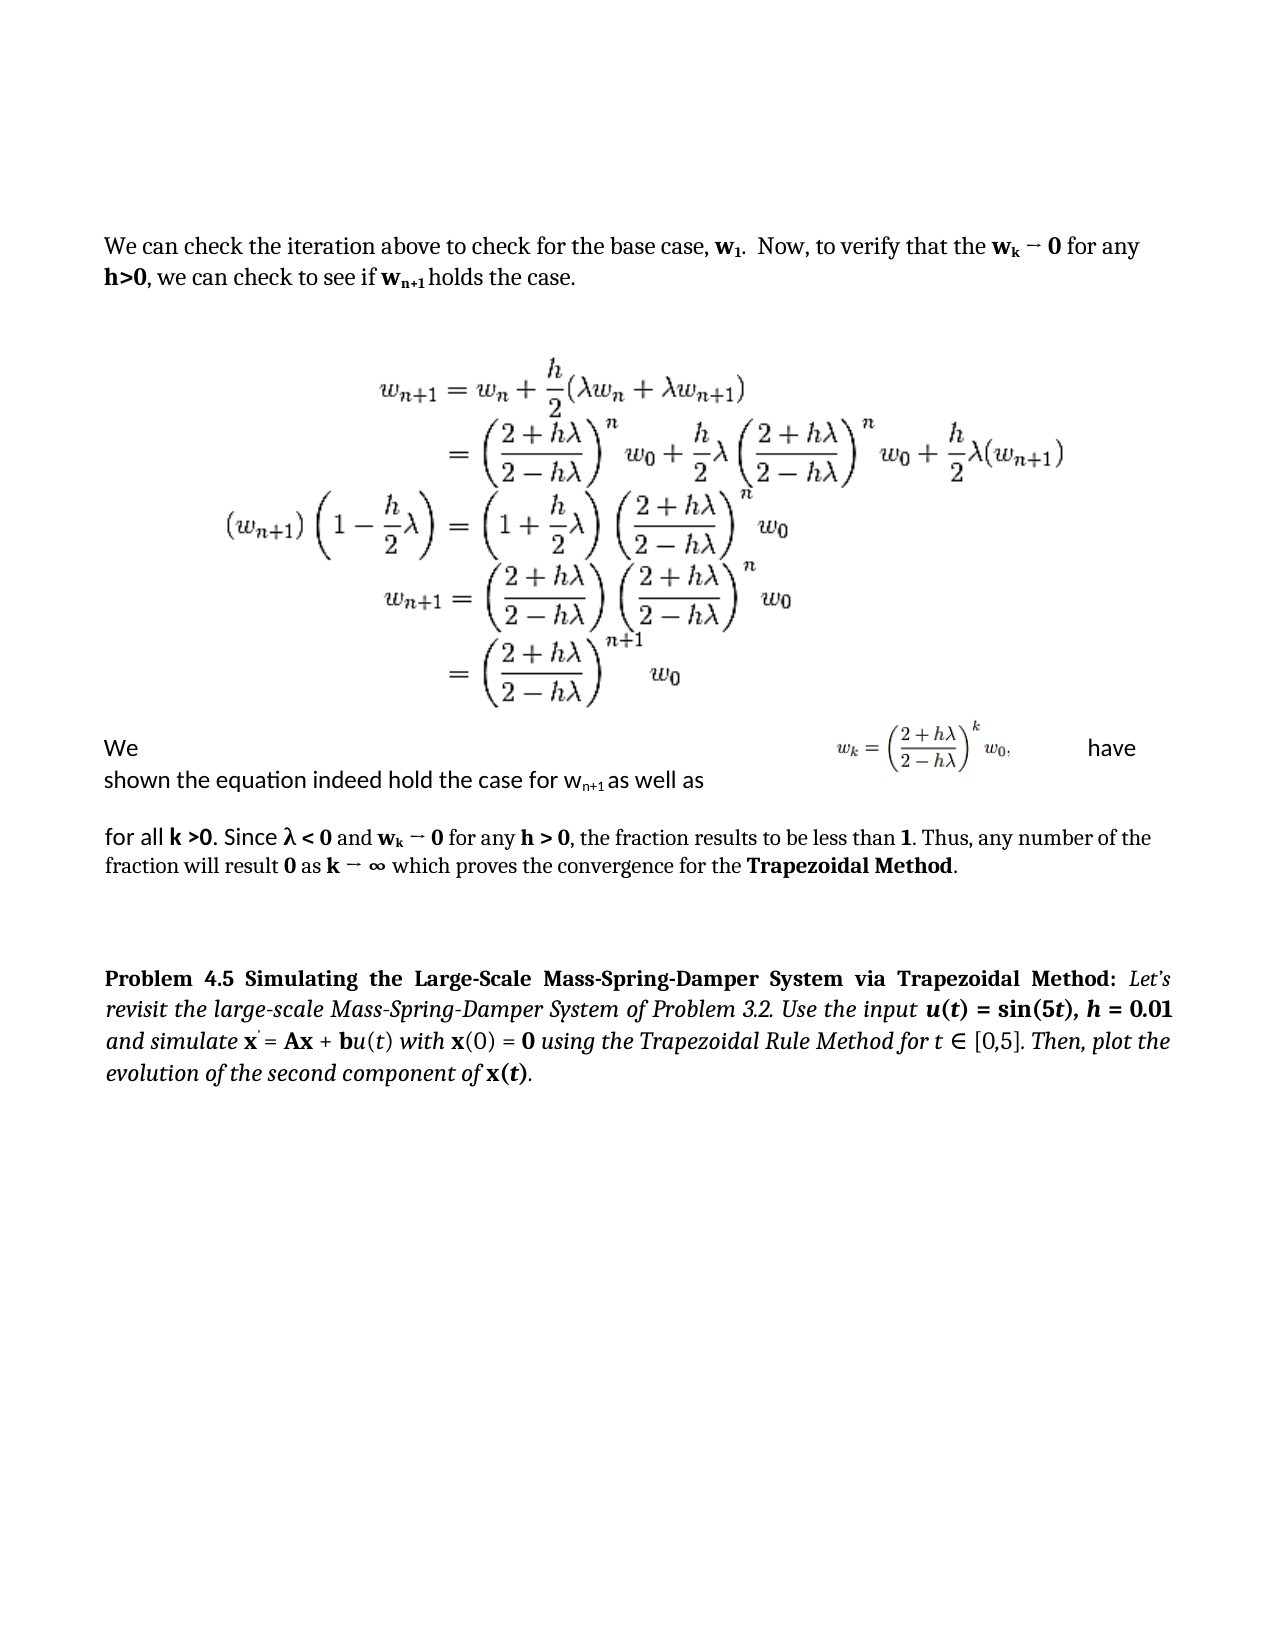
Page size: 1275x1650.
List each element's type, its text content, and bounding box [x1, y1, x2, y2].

text We have shown the equation indeed hold the case for wn+1 as well as [103, 732, 1173, 795]
text for all k >0. Since λ < 0 and wk → 0 for any h > 0, the fraction results to be less than 1. Thus, any number of the fraction will result 0 as k → ∞ which proves the convergence for the Trapezoidal Method. [105, 821, 1173, 880]
text We can check the iteration above to check for the base case, w1. Now, to verify that the wk → 0 for any h>0, we can check to see if wn+1 holds the case. [103, 232, 1173, 292]
text Problem 4.5 Simulating the Large-Scale Mass-Spring-Damper System via Trapezoidal Method: Let’s revisit the large-scale Mass-Spring-Damper System of Problem 3.2. Use the input u(t) = sin(5t), h = 0.01 and simulate x’ = Ax + bu(t) with x(0) = 0 using the Trapezoidal Rule Method for t ∈ [0,5]. Then, plot the evolution of the second component of x(t). [104, 966, 1173, 1088]
picture [206, 350, 1069, 781]
